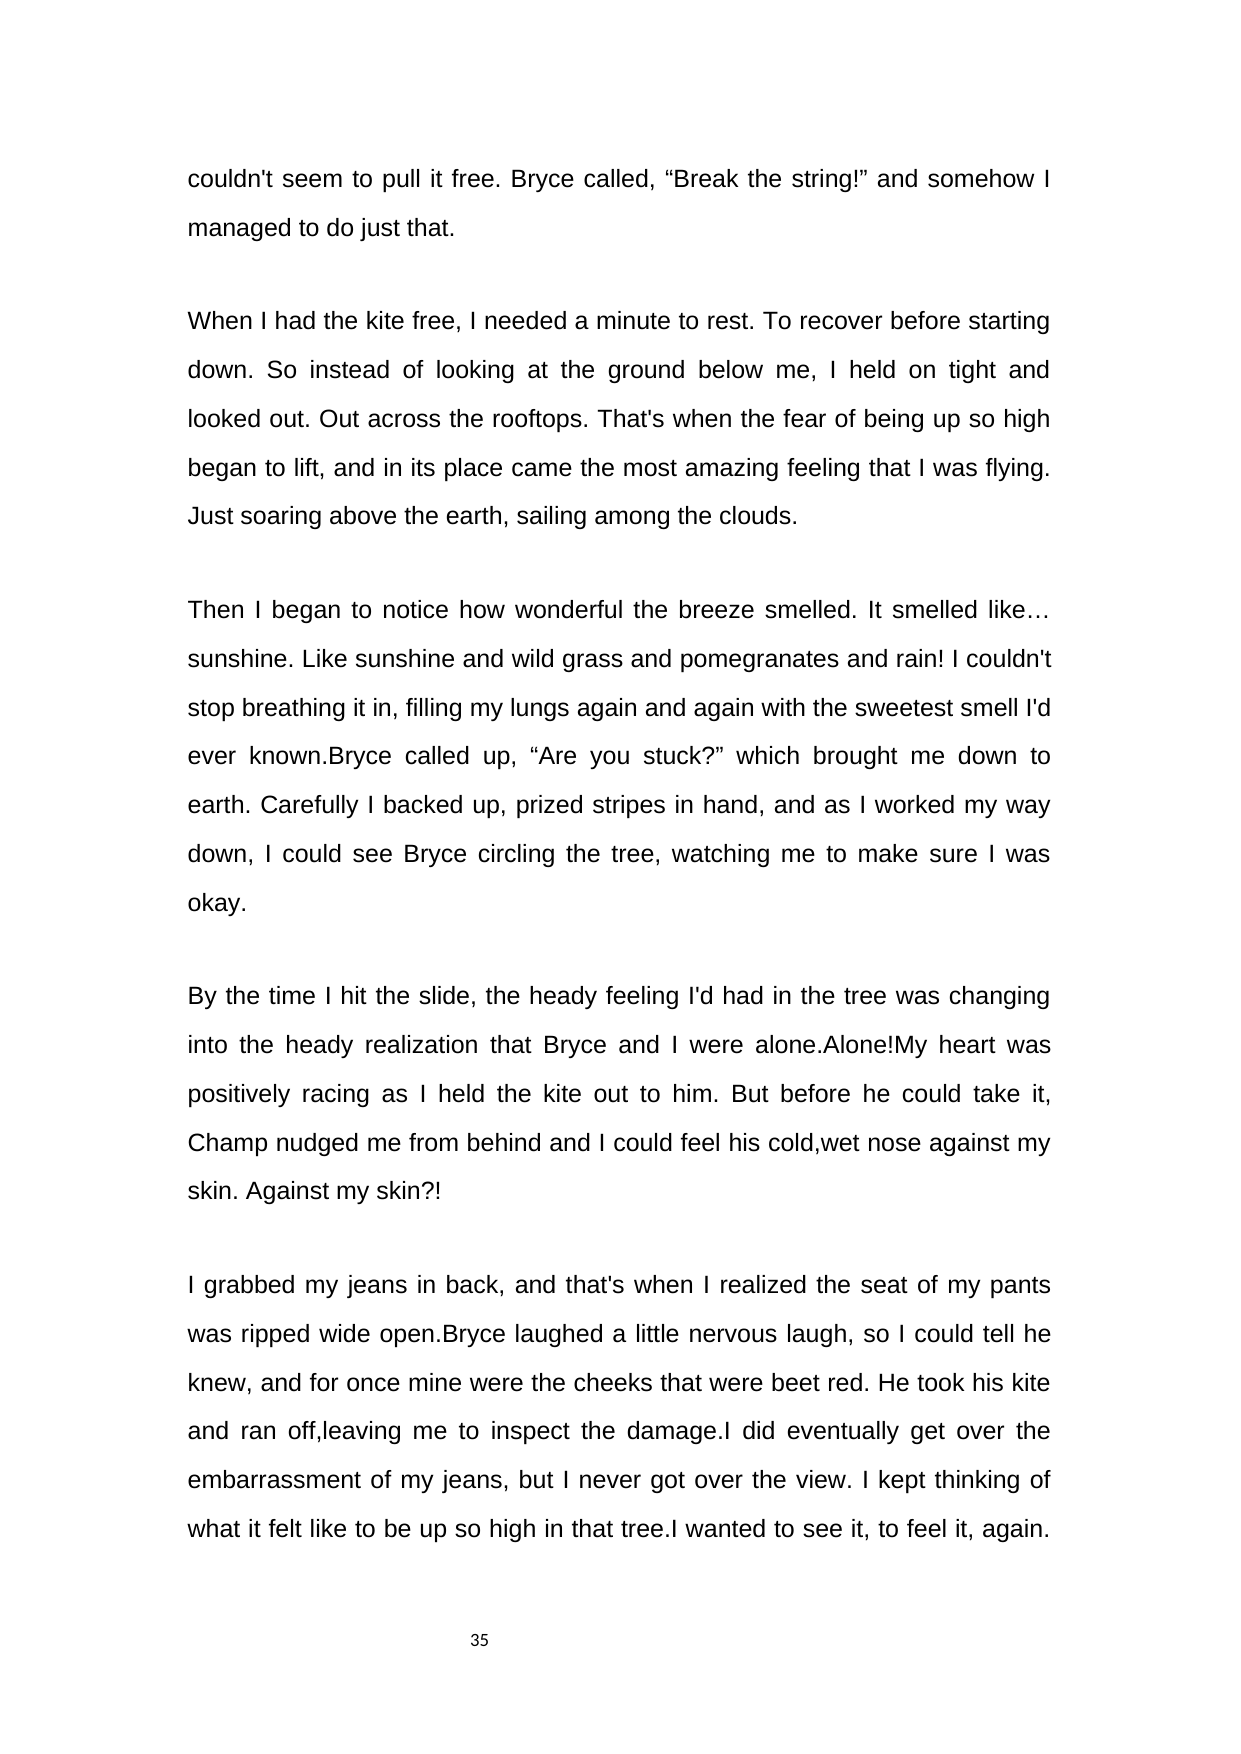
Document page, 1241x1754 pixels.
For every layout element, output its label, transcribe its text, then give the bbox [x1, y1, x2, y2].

text When I had the kite free, I needed a minute to rest. To recover before starting down. So instead of looking at the ground below me, I held on tight and looked out. Out across the rooftops. That's when the fear of being up so high began to lift, and in its place came the most amazing feeling that I was flying. Just soaring above the earth, sailing among the clouds. [187, 304, 1053, 532]
text Then I began to notice how wonderful the breeze smelled. It smelled like… sunshine. Like sunshine and wild grass and pomegranates and rain! I couldn't stop breathing it in, filling my lungs again and again with the sweetest smell I'd ever known.Bryce called up, “Are you stuck?” which brought me down to earth. Carefully I backed up, prized stripes in hand, and as I worked my way down, I could see Bryce circling the tree, watching me to make sure I was okay. [187, 593, 1053, 918]
text By the time I hit the slide, the heady feeling I'd had in the tree was changing into the heady realization that Bryce and I were alone.Alone!My heart was positively racing as I held the kite out to him. But before he could take it, Champ nudged me from behind and I could feel his cold,wet nose against my skin. Against my skin?! [187, 979, 1053, 1207]
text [187, 1268, 1053, 1544]
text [187, 162, 1053, 243]
